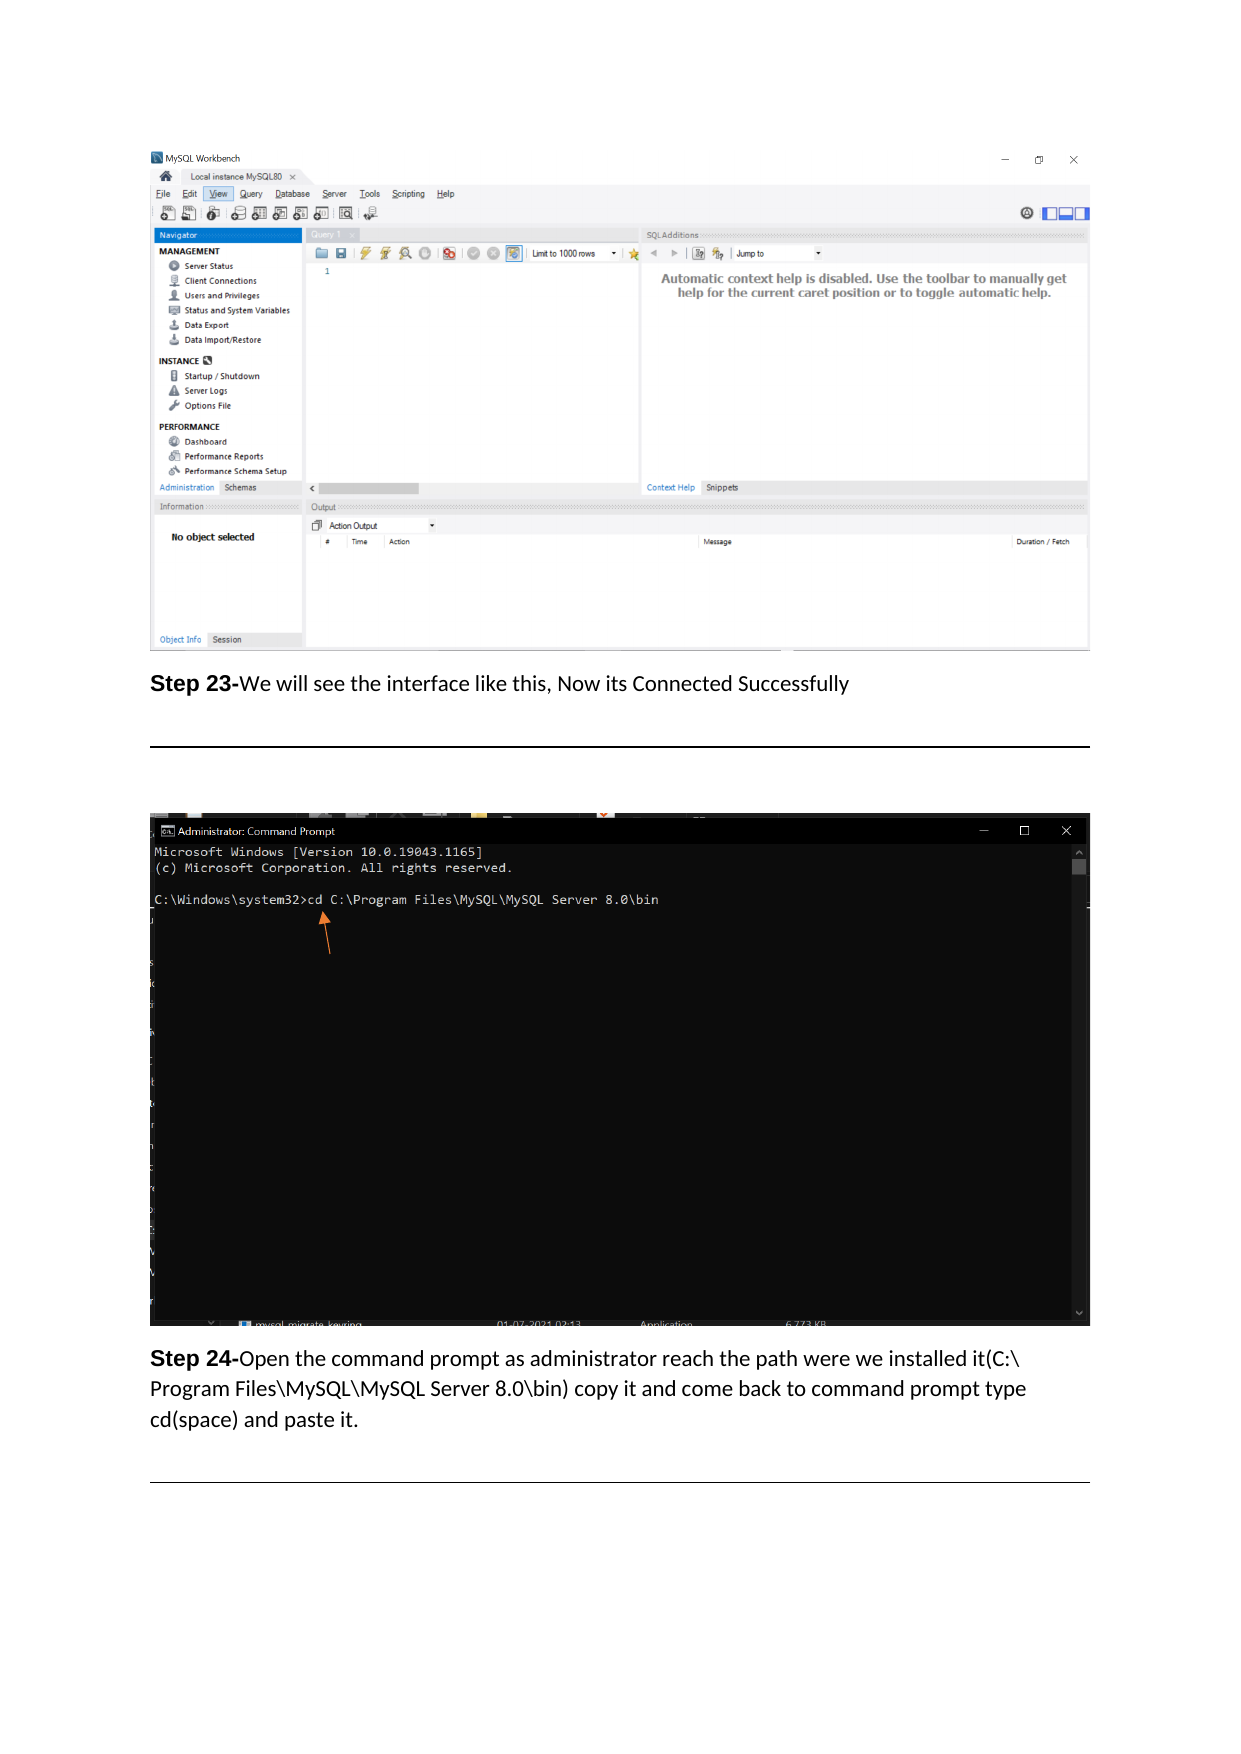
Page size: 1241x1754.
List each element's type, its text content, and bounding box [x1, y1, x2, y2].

picture [150, 813, 1091, 1326]
text Step 23-We will see the interface like this, Now its Connected Successfully [150, 669, 1090, 697]
text Step 24-Open the command prompt as administrator reach the path were we installed it(C:\Program Files\MySQL\MySQL Server 8.0\bin) copy it and come back to command prompt type cd(space) and paste it. [150, 1344, 1090, 1433]
picture [150, 150, 1091, 651]
